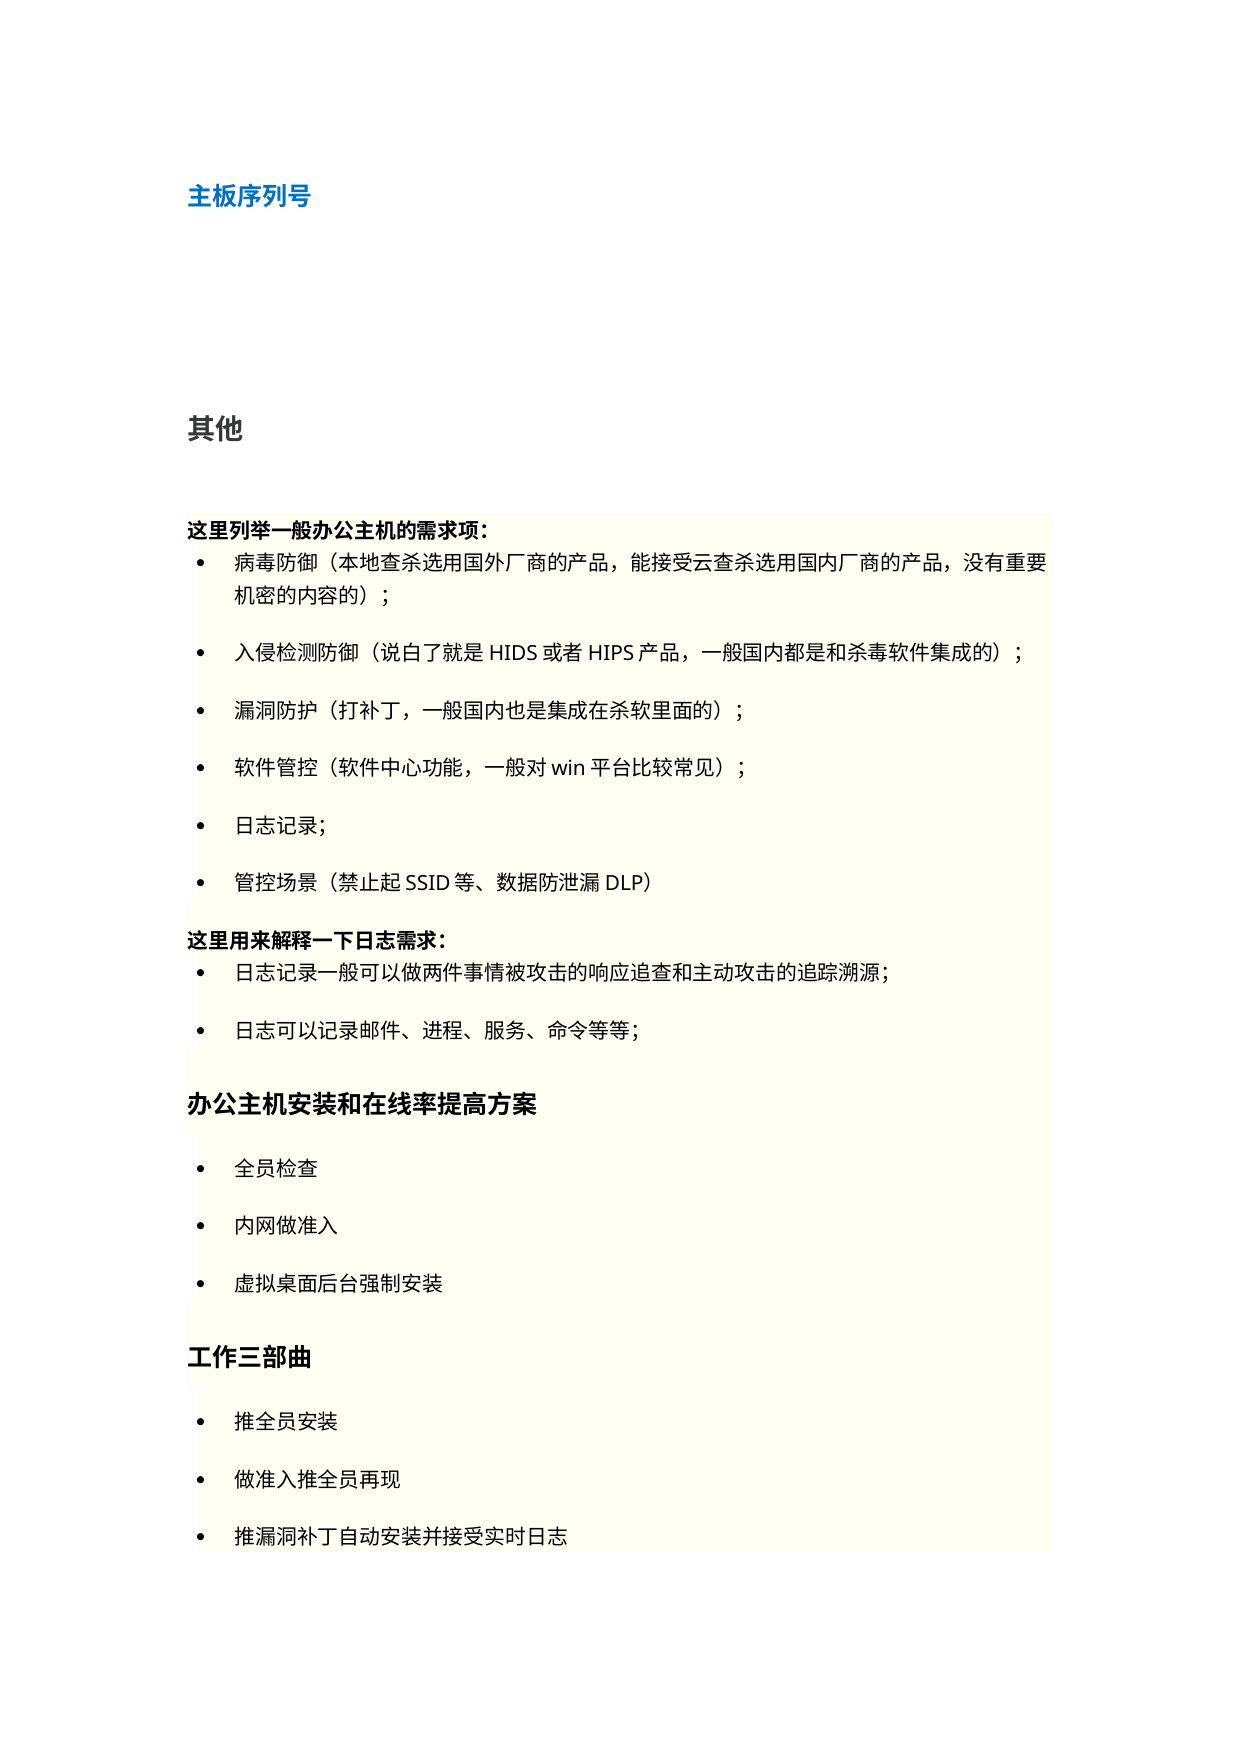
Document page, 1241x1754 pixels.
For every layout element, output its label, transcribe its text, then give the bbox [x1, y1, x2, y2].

text 这里列举一般办公主机的需求项： [187, 513, 1053, 545]
list 虚拟桌面后台强制安装 [197, 1266, 1053, 1298]
list 漏洞防护（打补丁，一般国内也是集成在杀软里面的）； [197, 693, 1053, 725]
text 这里用来解释一下日志需求： [187, 923, 1053, 955]
list 日志可以记录邮件、进程、服务、命令等等； [197, 1013, 1053, 1045]
list 软件管控（软件中心功能，一般对win平台比较常见）； [197, 750, 1053, 783]
list 做准入推全员再现 [197, 1462, 1053, 1494]
list 日志记录； [197, 808, 1053, 840]
list 推全员安装 [197, 1404, 1053, 1437]
subtitle 办公主机安装和在线率提高方案 [187, 1070, 1053, 1135]
list 内网做准入 [197, 1208, 1053, 1241]
list 病毒防御（本地查杀选用国外厂商的产品，能接受云查杀选用国内厂商的产品，没有重要机密的内容的）； [197, 545, 1053, 610]
subtitle 其他 [187, 395, 1053, 460]
list 入侵检测防御（说白了就是HIDS或者HIPS产品，一般国内都是和杀毒软件集成的）； [197, 635, 1053, 668]
subtitle 主板序列号 [187, 162, 1053, 227]
list 推漏洞补丁自动安装并接受实时日志 [197, 1519, 1053, 1552]
list 全员检查 [197, 1151, 1053, 1183]
list 日志记录一般可以做两件事情被攻击的响应追查和主动攻击的追踪溯源； [197, 955, 1053, 988]
list 管控场景（禁止起SSID等、数据防泄漏DLP） [197, 865, 1053, 898]
subtitle 工作三部曲 [187, 1323, 1053, 1388]
